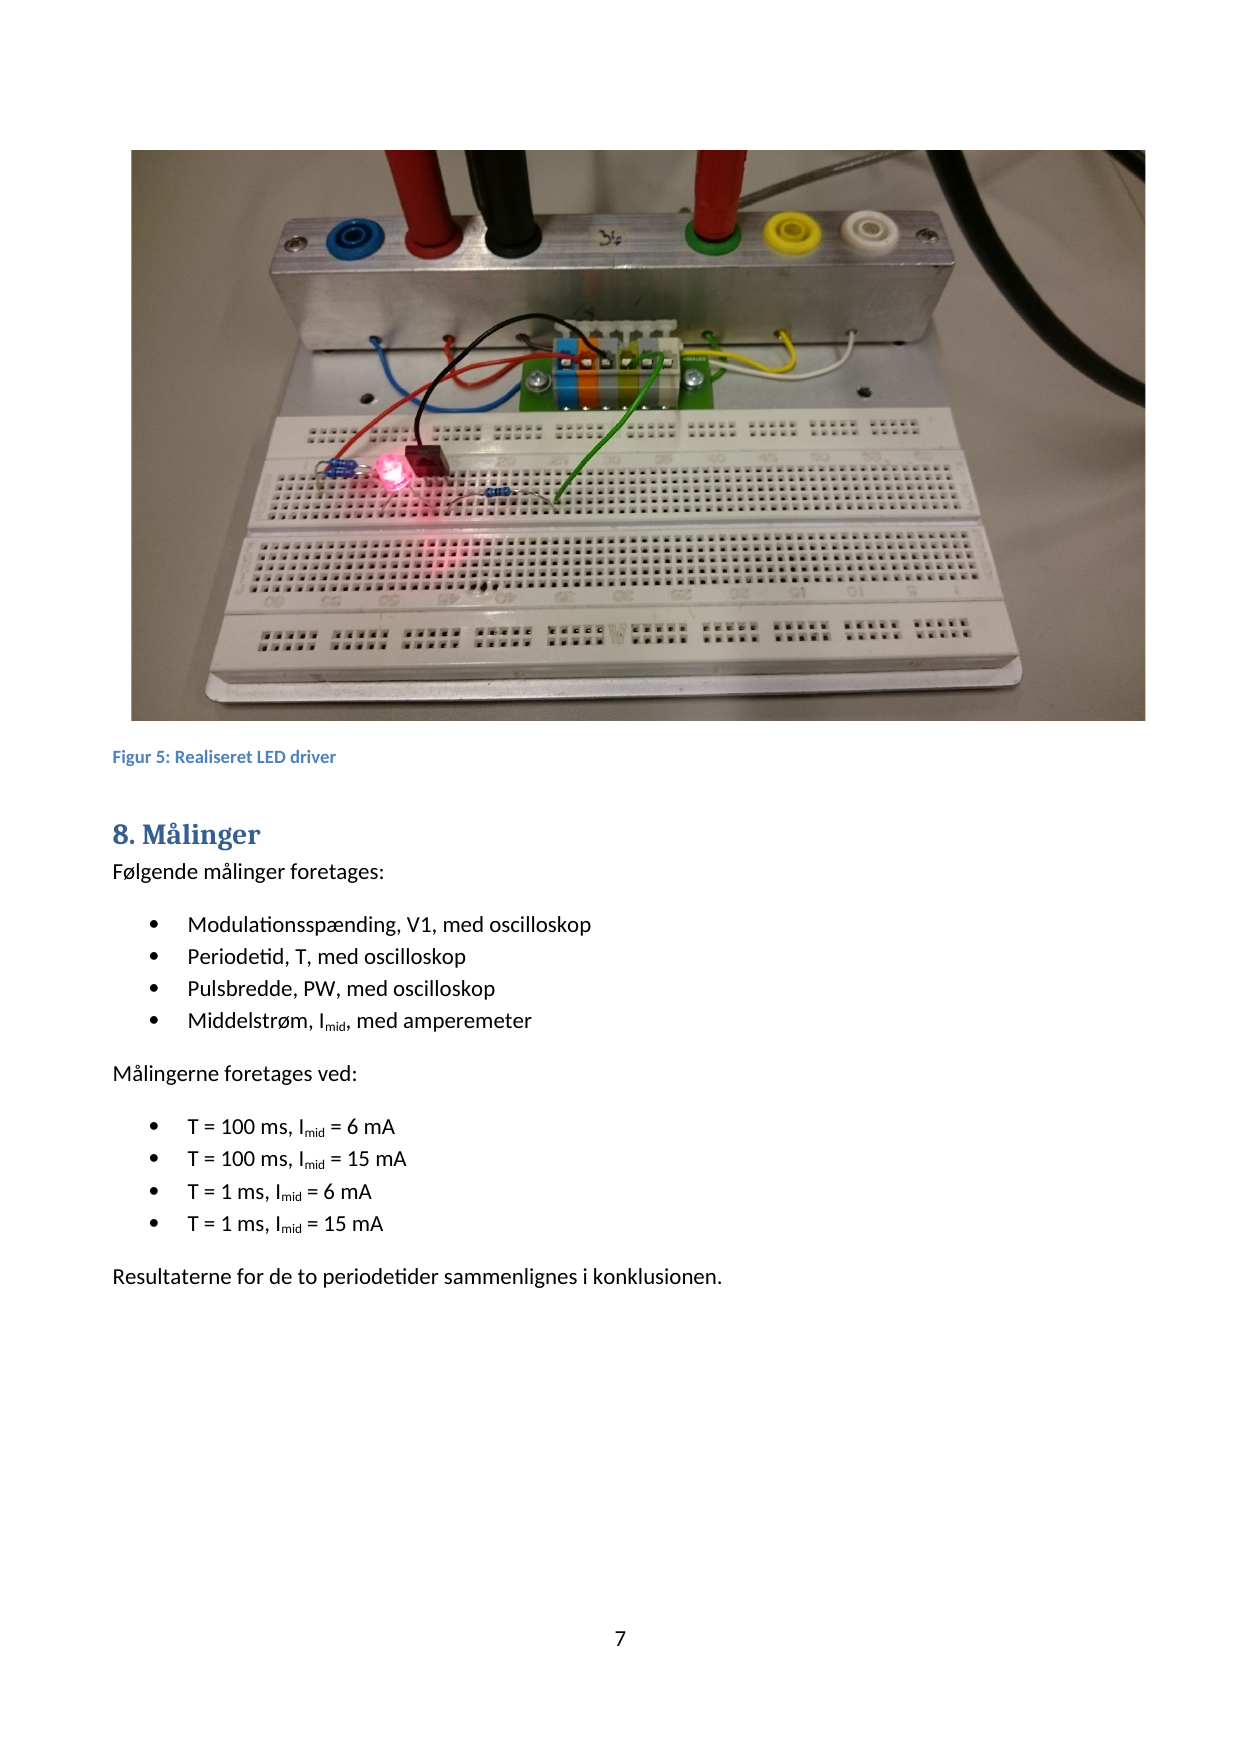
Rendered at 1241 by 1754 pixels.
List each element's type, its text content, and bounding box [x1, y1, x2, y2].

list Periodetid, T, med oscilloskop [150, 942, 1128, 970]
subtitle Målinger [112, 818, 1128, 852]
list Modulationsspænding, V1, med oscilloskop [150, 910, 1128, 938]
list Middelstrøm, Imid, med amperemeter [150, 1006, 1128, 1034]
list T = 100 ms, Imid = 6 mA [150, 1112, 1128, 1140]
text Figur 5: Realiseret LED driver [112, 745, 1128, 768]
text Følgende målinger foretages: [112, 857, 1128, 885]
list T = 100 ms, Imid = 15 mA [150, 1144, 1128, 1173]
list T = 1 ms, Imid = 15 mA [150, 1209, 1128, 1237]
text Resultaterne for de to periodetider sammenlignes i konklusionen. [112, 1262, 1128, 1290]
text Målingerne foretages ved: [112, 1059, 1128, 1087]
list T = 1 ms, Imid = 6 mA [150, 1177, 1128, 1205]
list Pulsbredde, PW, med oscilloskop [150, 974, 1128, 1002]
